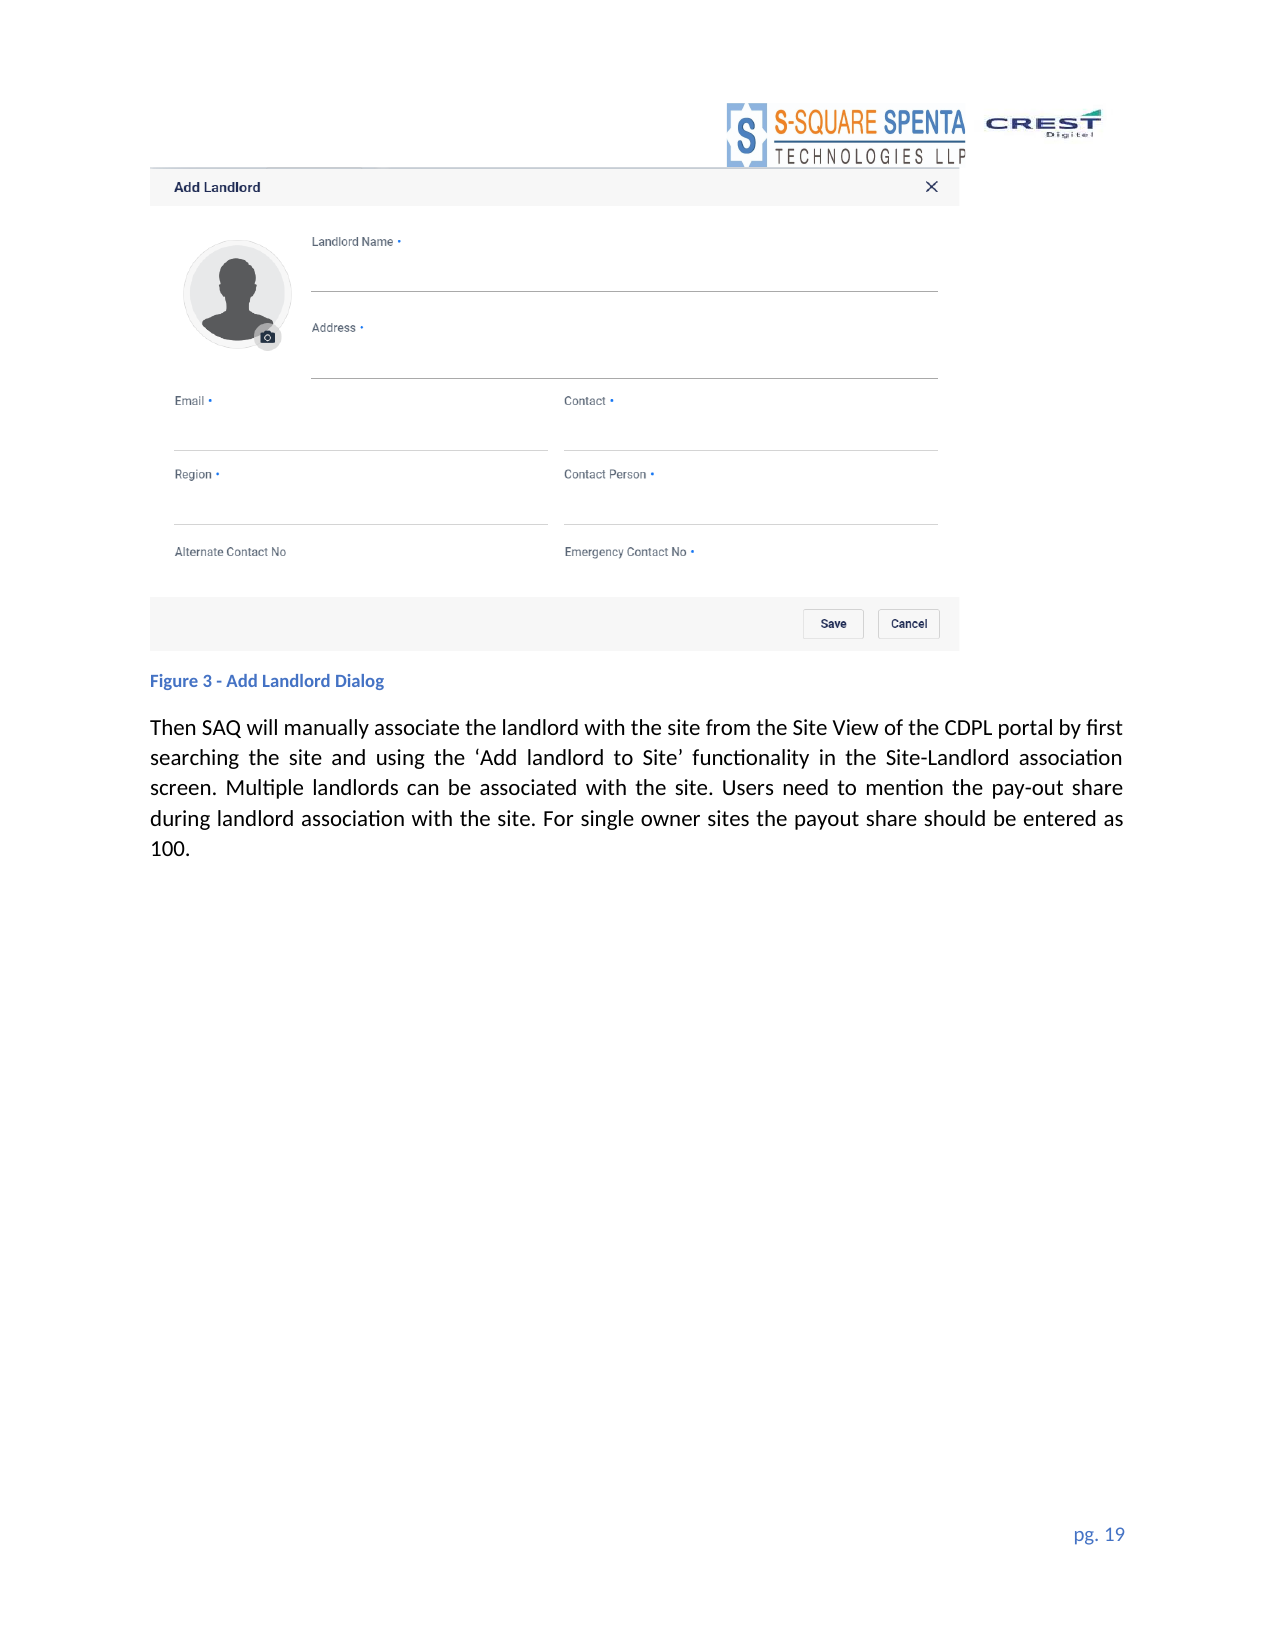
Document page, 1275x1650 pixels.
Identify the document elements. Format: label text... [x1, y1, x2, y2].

picture [150, 75, 1125, 651]
text Then SAQ will manually associate the landlord with the site from the Site View of the CDPL portal by first searching the site and using the ‘Add landlord to Site’ functionality in the Site-Landlord association screen. Multiple landlords can be associated with the site. Users need to mention the pay-out share during landlord association with the site. For single owner sites the payout share should be entered as 100. [150, 713, 1125, 862]
